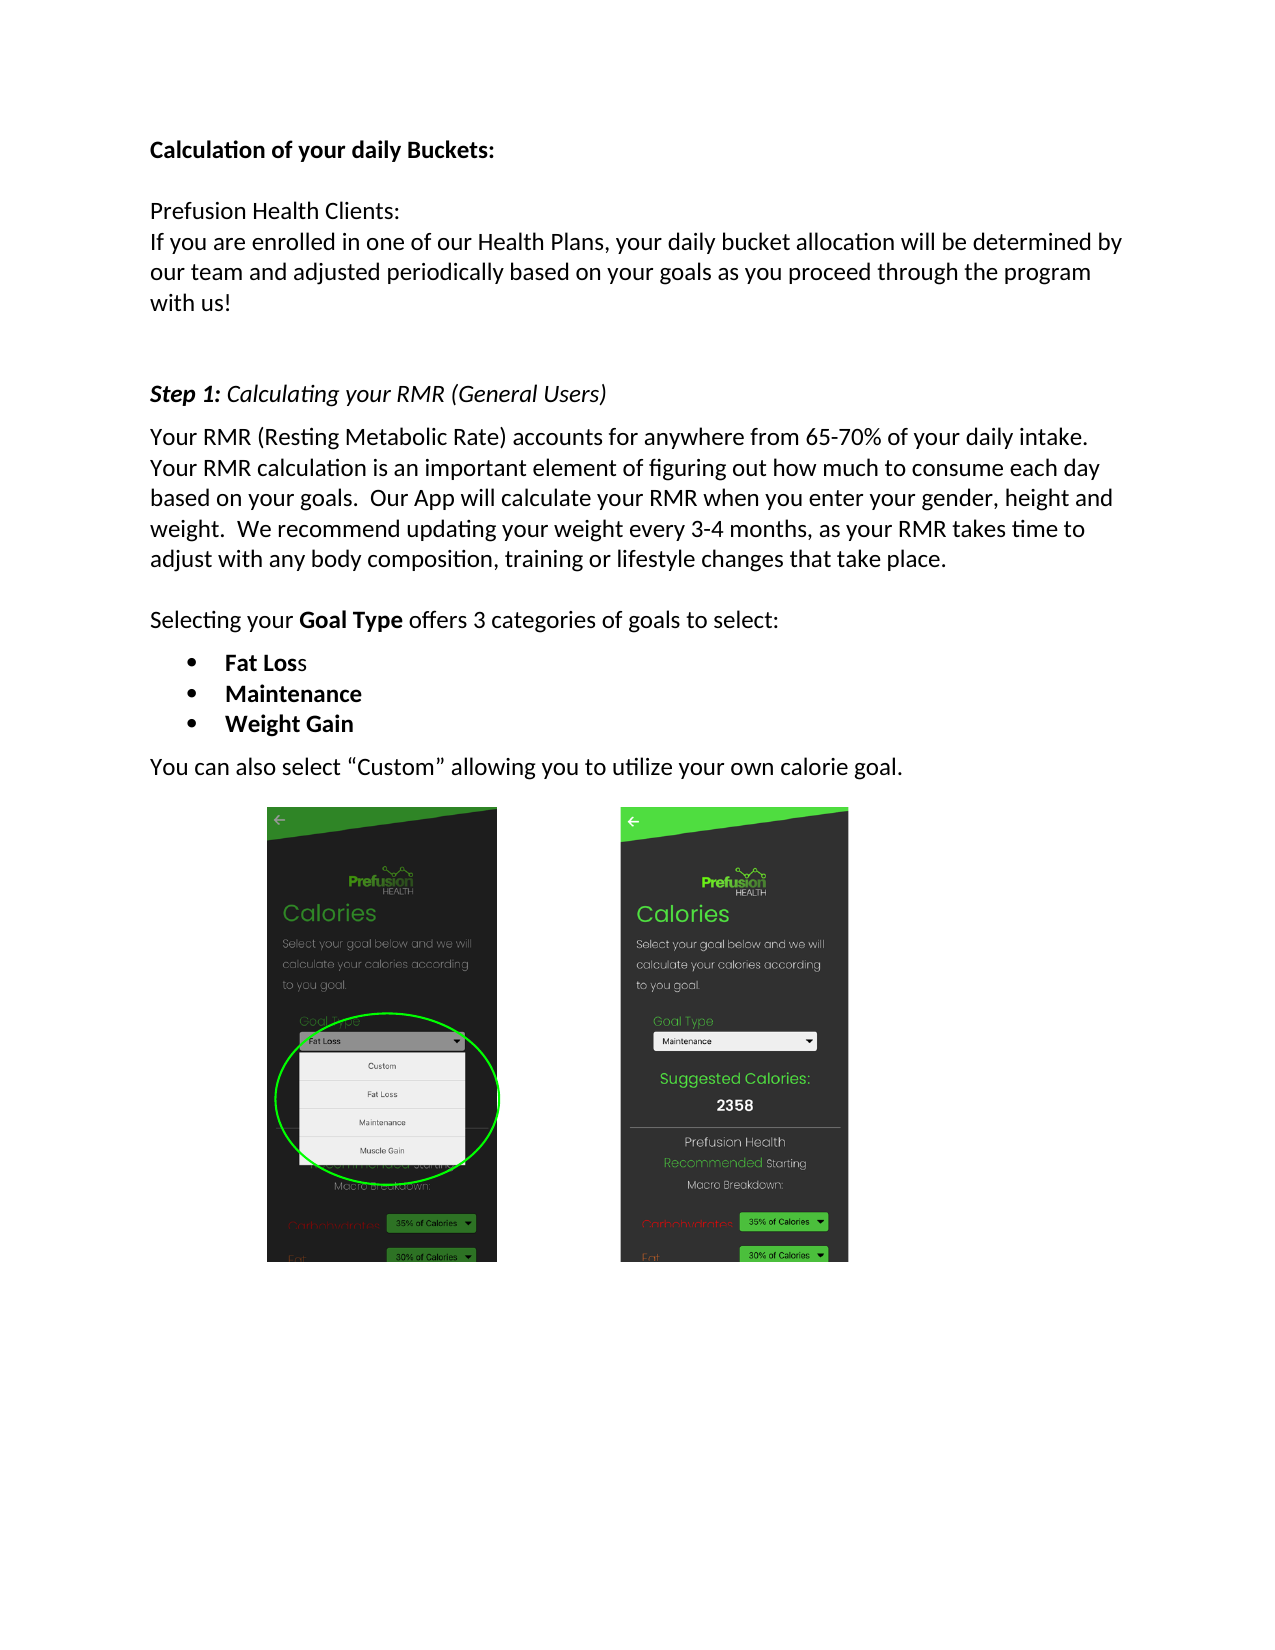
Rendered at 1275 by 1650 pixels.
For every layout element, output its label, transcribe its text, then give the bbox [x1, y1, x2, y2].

text Your RMR (Resting Metabolic Rate) accounts for anywhere from 65-70% of your daily intake. Your RMR calculation is an important element of figuring out how much to consume each day based on your goals. Our App will calculate your RMR when you enter your gender, height and weight. We recommend updating your weight every 3-4 months, as your RMR takes time to adjust with any body composition, training or lifestyle changes that take place. [150, 421, 1125, 574]
list Fat Loss [187, 647, 1125, 678]
text You can also select “Custom” allowing you to utilize your own calorie goal. [150, 751, 1125, 782]
picture [619, 807, 849, 1262]
picture [277, 1015, 497, 1183]
picture [265, 807, 497, 1262]
list Maintenance [187, 678, 1125, 708]
text Selecting your Goal Type offers 3 categories of goals to select: [150, 604, 1125, 635]
text Prefusion Health Clients: [150, 195, 1125, 226]
text If you are enrolled in one of our Health Plans, your daily bucket allocation will be determined by our team and adjusted periodically based on your goals as you proceed through the program with us! [150, 226, 1125, 317]
text Step 1: Calculating your RMR (General Users) [150, 378, 1125, 409]
text Calculation of your daily Buckets: [150, 134, 1125, 164]
list Weight Gain [187, 708, 1125, 739]
